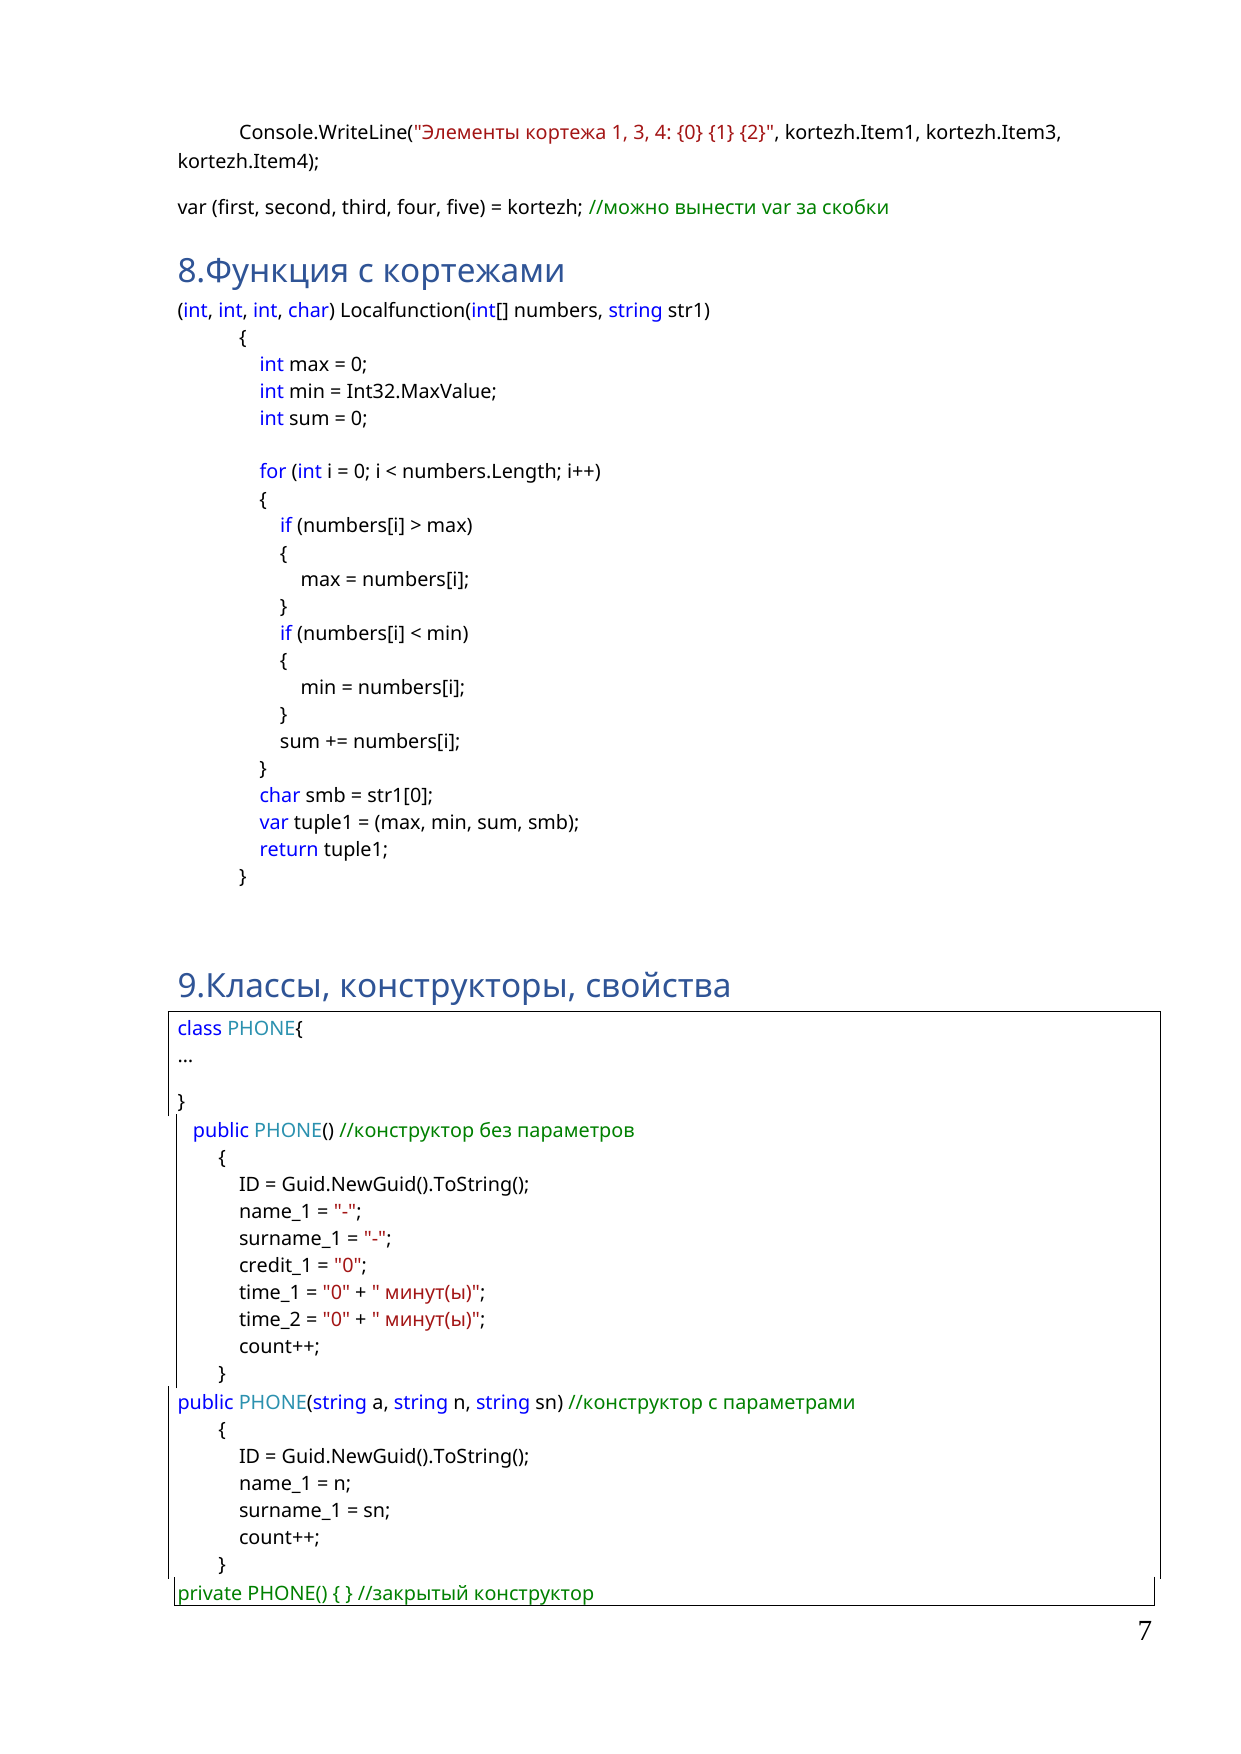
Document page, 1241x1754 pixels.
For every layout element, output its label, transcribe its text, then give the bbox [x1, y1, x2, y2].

text ID = Guid.NewGuid().ToString(); [177, 1442, 1152, 1469]
text { [177, 323, 1152, 350]
text { [177, 485, 1152, 512]
text ID = Guid.NewGuid().ToString(); [177, 1170, 1152, 1197]
text var (first, second, third, four, five) = kortezh; //можно вынести var за скобки [177, 193, 1152, 220]
text name_1 = "-"; [177, 1197, 1152, 1224]
text class PHONE{ [169, 1012, 1160, 1041]
subtitle 8.Функция с кортежами [177, 247, 1152, 292]
text sum += numbers[i]; [177, 728, 1152, 754]
text } [177, 593, 1152, 620]
text return tuple1; [177, 836, 1152, 862]
text { [177, 539, 1152, 566]
text } [177, 1359, 1152, 1385]
text Console.WriteLine("Элементы кортежа 1, 3, 4: {0} {1} {2}", kortezh.Item1, kortezh.Item3, kortezh.Item4); [177, 118, 1152, 174]
text (int, int, int, char) Localfunction(int[] numbers, string str1) [177, 296, 1152, 323]
text { [177, 1143, 1152, 1170]
text surname_1 = sn; [177, 1496, 1152, 1523]
text for (int i = 0; i < numbers.Length; i++) [177, 458, 1152, 485]
text count++; [177, 1332, 1152, 1359]
text } [169, 1084, 1160, 1114]
text public PHONE(string a, string n, string sn) //конструктор с параметрами [168, 1385, 1160, 1415]
text name_1 = n; [177, 1469, 1152, 1496]
text } [177, 701, 1152, 728]
text surname_1 = "-"; [177, 1224, 1152, 1251]
text } [177, 1550, 1152, 1576]
text time_1 = "0" + " минут(ы)"; [177, 1278, 1152, 1305]
text int min = Int32.MaxValue; [177, 377, 1152, 404]
text private PHONE() { } //закрытый конструктор [174, 1576, 1154, 1605]
text count++; [177, 1523, 1152, 1550]
text } [177, 754, 1152, 782]
text int sum = 0; [177, 404, 1152, 431]
text { [177, 1415, 1152, 1442]
text max = numbers[i]; [177, 566, 1152, 593]
text int max = 0; [177, 350, 1152, 377]
text … [177, 1041, 1152, 1068]
subtitle 9.Классы, конструкторы, свойства [177, 962, 1152, 1008]
text credit_1 = "0"; [177, 1251, 1152, 1278]
text { [177, 647, 1152, 674]
text var tuple1 = (max, min, sum, smb); [177, 808, 1152, 836]
text if (numbers[i] > max) [177, 512, 1152, 539]
text char smb = str1[0]; [177, 782, 1152, 808]
text min = numbers[i]; [177, 674, 1152, 701]
text } [177, 862, 1152, 889]
text if (numbers[i] < min) [177, 620, 1152, 647]
text public PHONE() //конструктор без параметров [176, 1113, 1160, 1143]
text time_2 = "0" + " минут(ы)"; [177, 1305, 1152, 1332]
